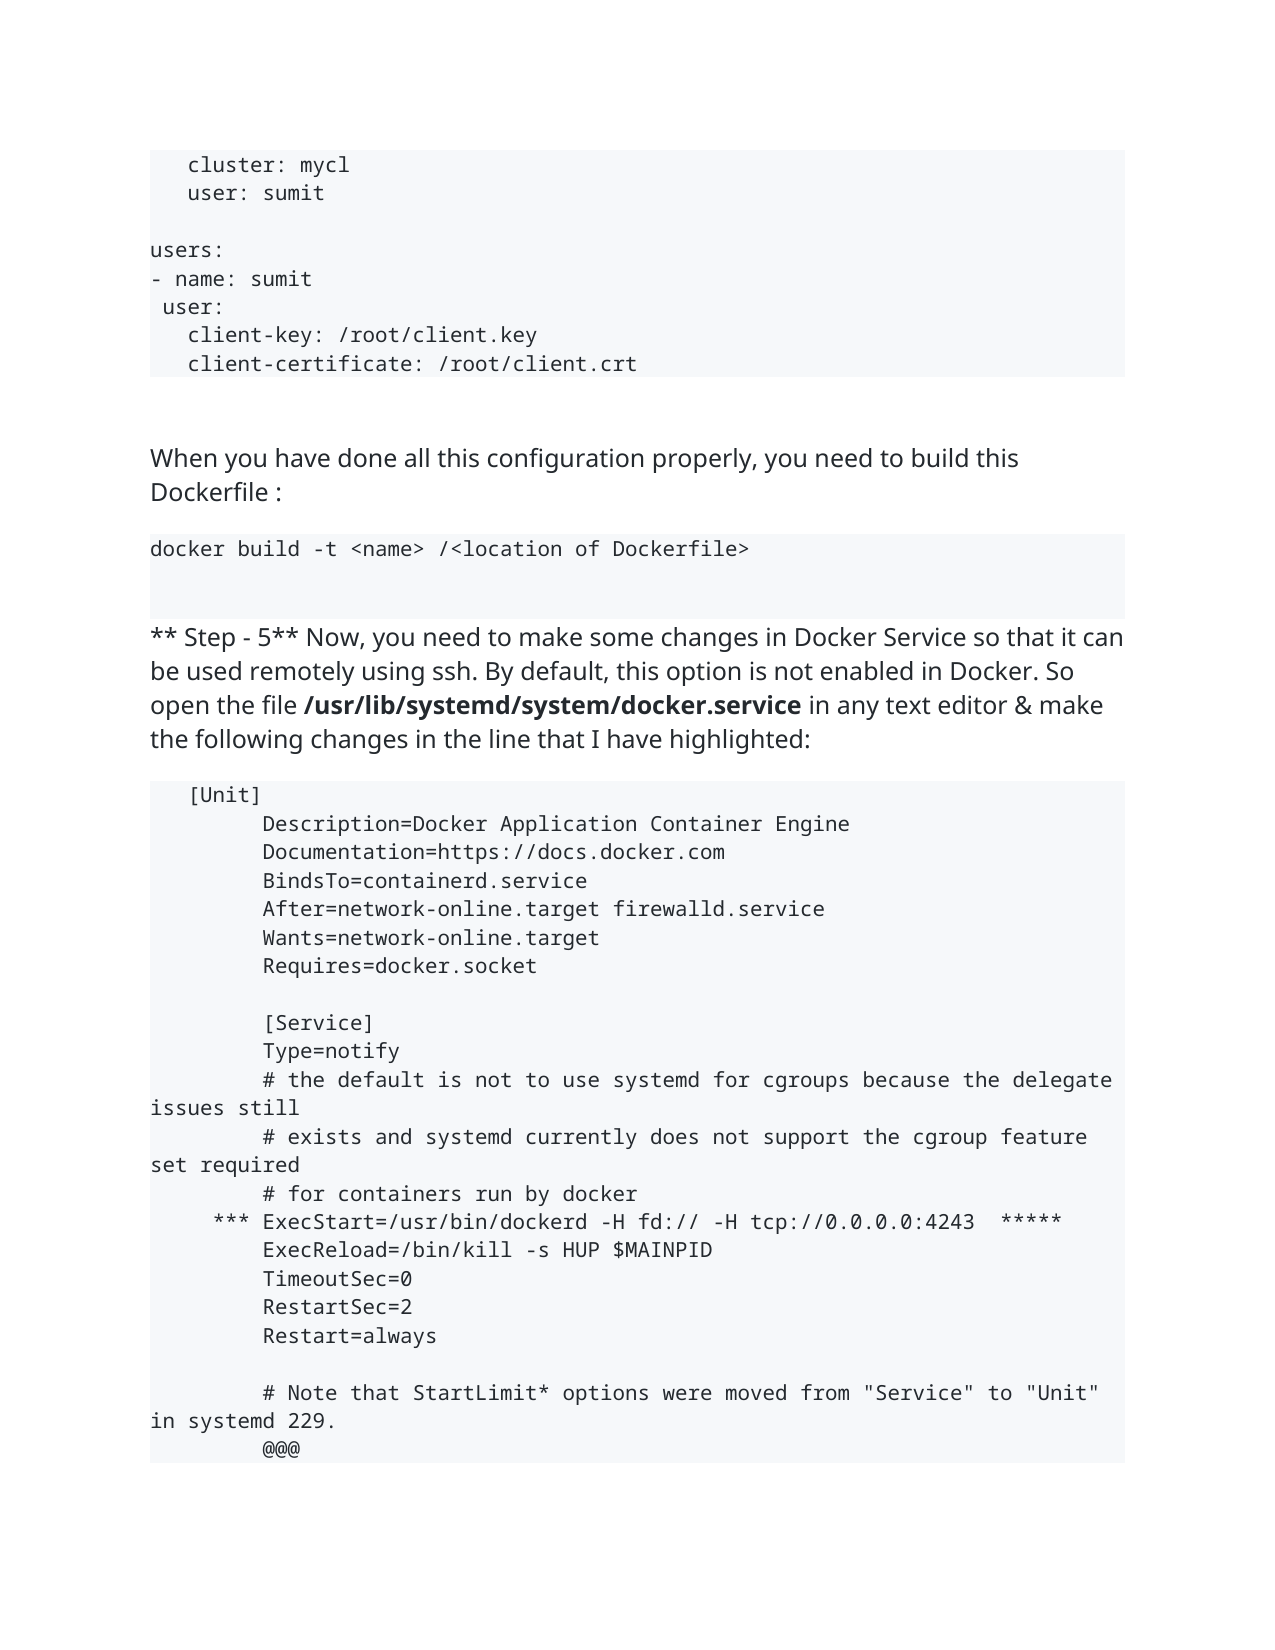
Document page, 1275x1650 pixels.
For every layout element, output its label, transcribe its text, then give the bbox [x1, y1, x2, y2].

text Type=notify [150, 1036, 1125, 1065]
text - name: sumit [150, 264, 1125, 292]
text [Service] [150, 1008, 1125, 1036]
text # for containers run by docker [150, 1179, 1125, 1207]
text # exists and systemd currently does not support the cgroup feature set required [150, 1122, 1125, 1179]
text Restart=always [150, 1321, 1125, 1349]
text RestartSec=2 [150, 1292, 1125, 1321]
text [Unit] [150, 781, 1125, 809]
text ** Step - 5** Now, you need to make some changes in Docker Service so that it can be used remotely using ssh. By default, this option is not enabled in Docker. So open the file /usr/lib/systemd/system/docker.service in any text editor & make the following changes in the line that I have highlighted: [150, 653, 1125, 756]
text When you have done all this configuration properly, you need to build this Dockerfile : [282, 441, 1125, 509]
text cluster: mycl [150, 150, 1125, 178]
text *** ExecStart=/usr/bin/dockerd -H fd:// -H tcp://0.0.0.0:4243 ***** [150, 1207, 1125, 1236]
text # the default is not to use systemd for cgroups because the delegate issues still [150, 1065, 1125, 1122]
text client-certificate: /root/client.crt [150, 349, 1125, 377]
text @@@ [150, 1434, 1125, 1463]
text # Note that StartLimit* options were moved from "Service" to "Unit" in systemd 229. [150, 1378, 1125, 1434]
text Description=Docker Application Container Engine [150, 809, 1125, 837]
text Requires=docker.socket [150, 951, 1125, 979]
text user: [150, 292, 1125, 321]
text After=network-online.target firewalld.service [150, 894, 1125, 923]
text user: sumit [150, 178, 1125, 207]
text docker build -t <name> /<location of Dockerfile> [150, 534, 1125, 562]
text Documentation=https://docs.docker.com [150, 837, 1125, 866]
text client-key: /root/client.key [150, 321, 1125, 349]
text Wants=network-online.target [150, 923, 1125, 951]
text TimeoutSec=0 [150, 1264, 1125, 1292]
text users: [150, 235, 1125, 264]
text ExecReload=/bin/kill -s HUP $MAINPID [150, 1236, 1125, 1264]
text BindsTo=containerd.service [150, 866, 1125, 894]
